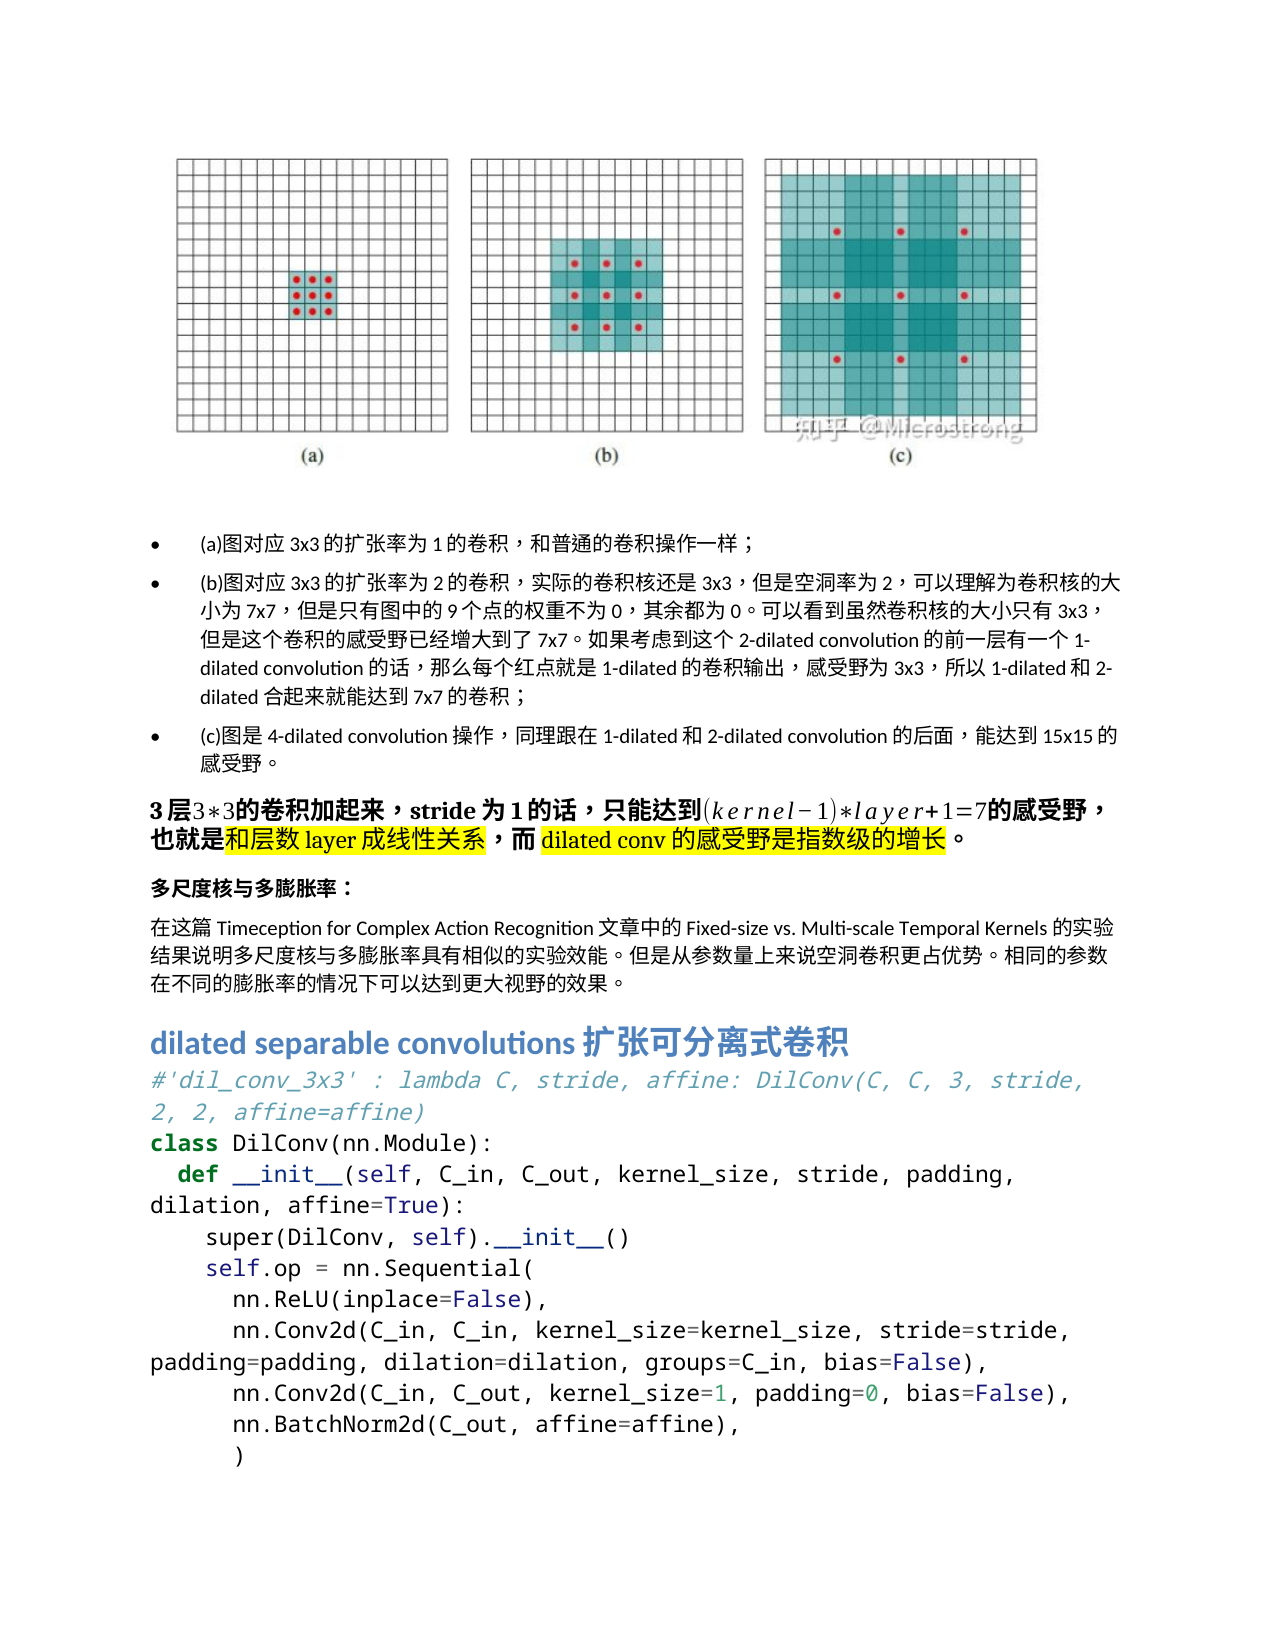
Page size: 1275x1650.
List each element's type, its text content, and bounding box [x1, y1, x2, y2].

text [150, 1064, 1125, 1499]
text 3层的卷积加起来，stride为1的话，只能达到的感受野，也就是和层数layer成线性关系，而dilated conv的感受野是指数级的增长。 [150, 796, 1125, 855]
text 在这篇Timeception for Complex Action Recognition文章中的Fixed-size vs. Multi-scale Temporal Kernels的实验结果说明多尺度核与多膨胀率具有相似的实验效能。但是从参数量上来说空洞卷积更占优势。相同的参数在不同的膨胀率的情况下可以达到更大视野的效果。 [150, 913, 1125, 998]
subtitle dilated separable convolutions扩张可分离式卷积 [150, 1019, 1125, 1064]
picture [168, 150, 1044, 468]
list (c)图是4-dilated convolution操作，同理跟在1-dilated和2-dilated convolution的后面，能达到15x15的感受野。 [150, 721, 1125, 778]
list (b)图对应3x3的扩张率为2的卷积，实际的卷积核还是3x3，但是空洞率为2，可以理解为卷积核的大小为7x7，但是只有图中的9个点的权重不为0，其余都为0。可以看到虽然卷积核的大小只有3x3，但是这个卷积的感受野已经增大到了7x7。如果考虑到这个2-dilated convolution的前一层有一个1-dilated convolution的话，那么每个红点就是1-dilated的卷积输出，感受野为3x3，所以1-dilated和2-dilated合起来就能达到7x7的卷积； [150, 568, 1125, 710]
text 多尺度核与多膨胀率： [150, 874, 1125, 902]
list (a)图对应3x3的扩张率为1的卷积，和普通的卷积操作一样； [150, 529, 1125, 558]
